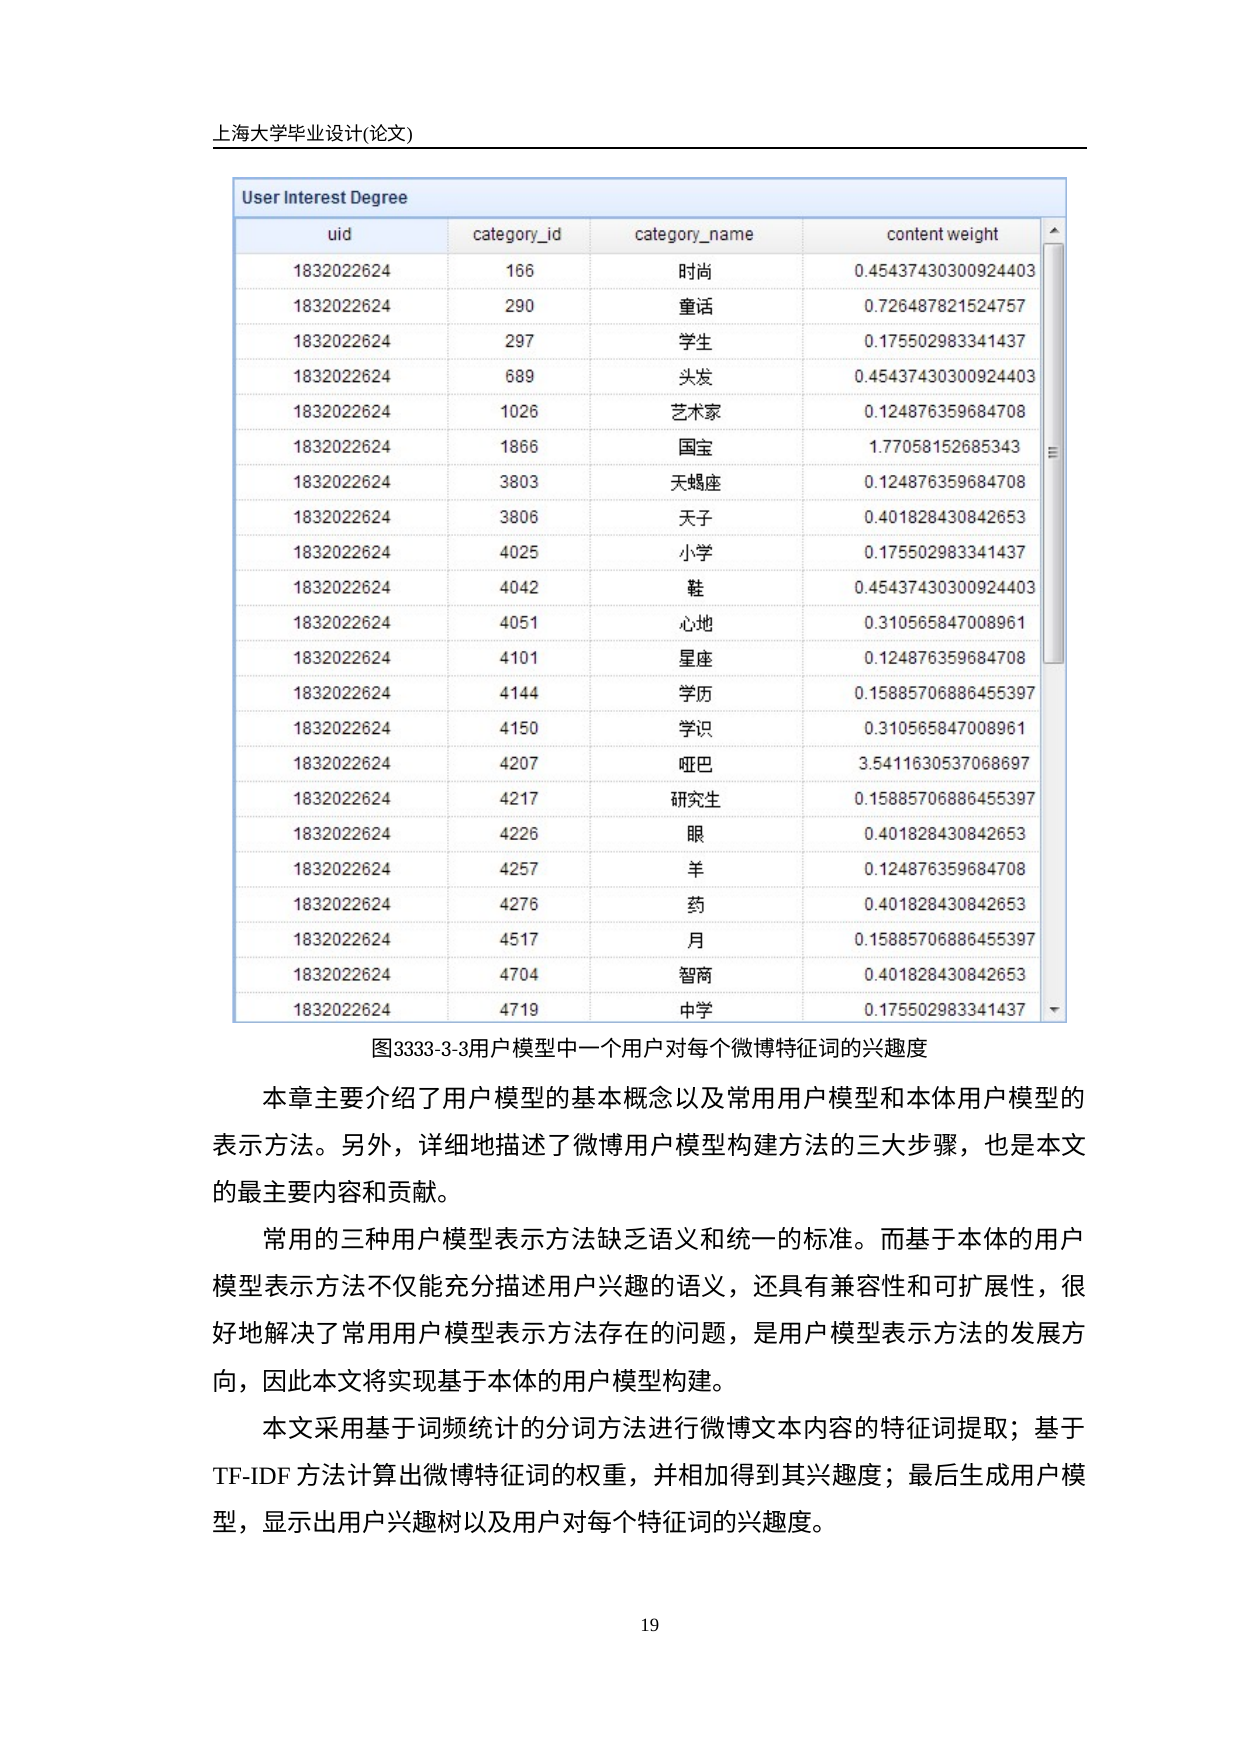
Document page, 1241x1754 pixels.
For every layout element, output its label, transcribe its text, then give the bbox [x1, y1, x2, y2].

text 常用的三种用户模型表示方法缺乏语义和统一的标准。而基于本体的用户模型表示方法不仅能充分描述用户兴趣的语义，还具有兼容性和可扩展性，很好地解决了常用用户模型表示方法存在的问题，是用户模型表示方法的发展方向，因此本文将实现基于本体的用户模型构建。 [213, 1220, 1087, 1397]
text 本文采用基于词频统计的分词方法进行微博文本内容的特征词提取；基于TF-IDF方法计算出微博特征词的权重，并相加得到其兴趣度；最后生成用户模型，显示出用户兴趣树以及用户对每个特征词的兴趣度。 [213, 1408, 1087, 1538]
picture [232, 177, 1067, 1023]
text 本章主要介绍了用户模型的基本概念以及常用用户模型和本体用户模型的表示方法。另外，详细地描述了微博用户模型构建方法的三大步骤，也是本文的最主要内容和贡献。 [213, 1078, 1087, 1209]
text 图-3-3用户模型中一个用户对每个微博特征词的兴趣度 [213, 1031, 1087, 1063]
